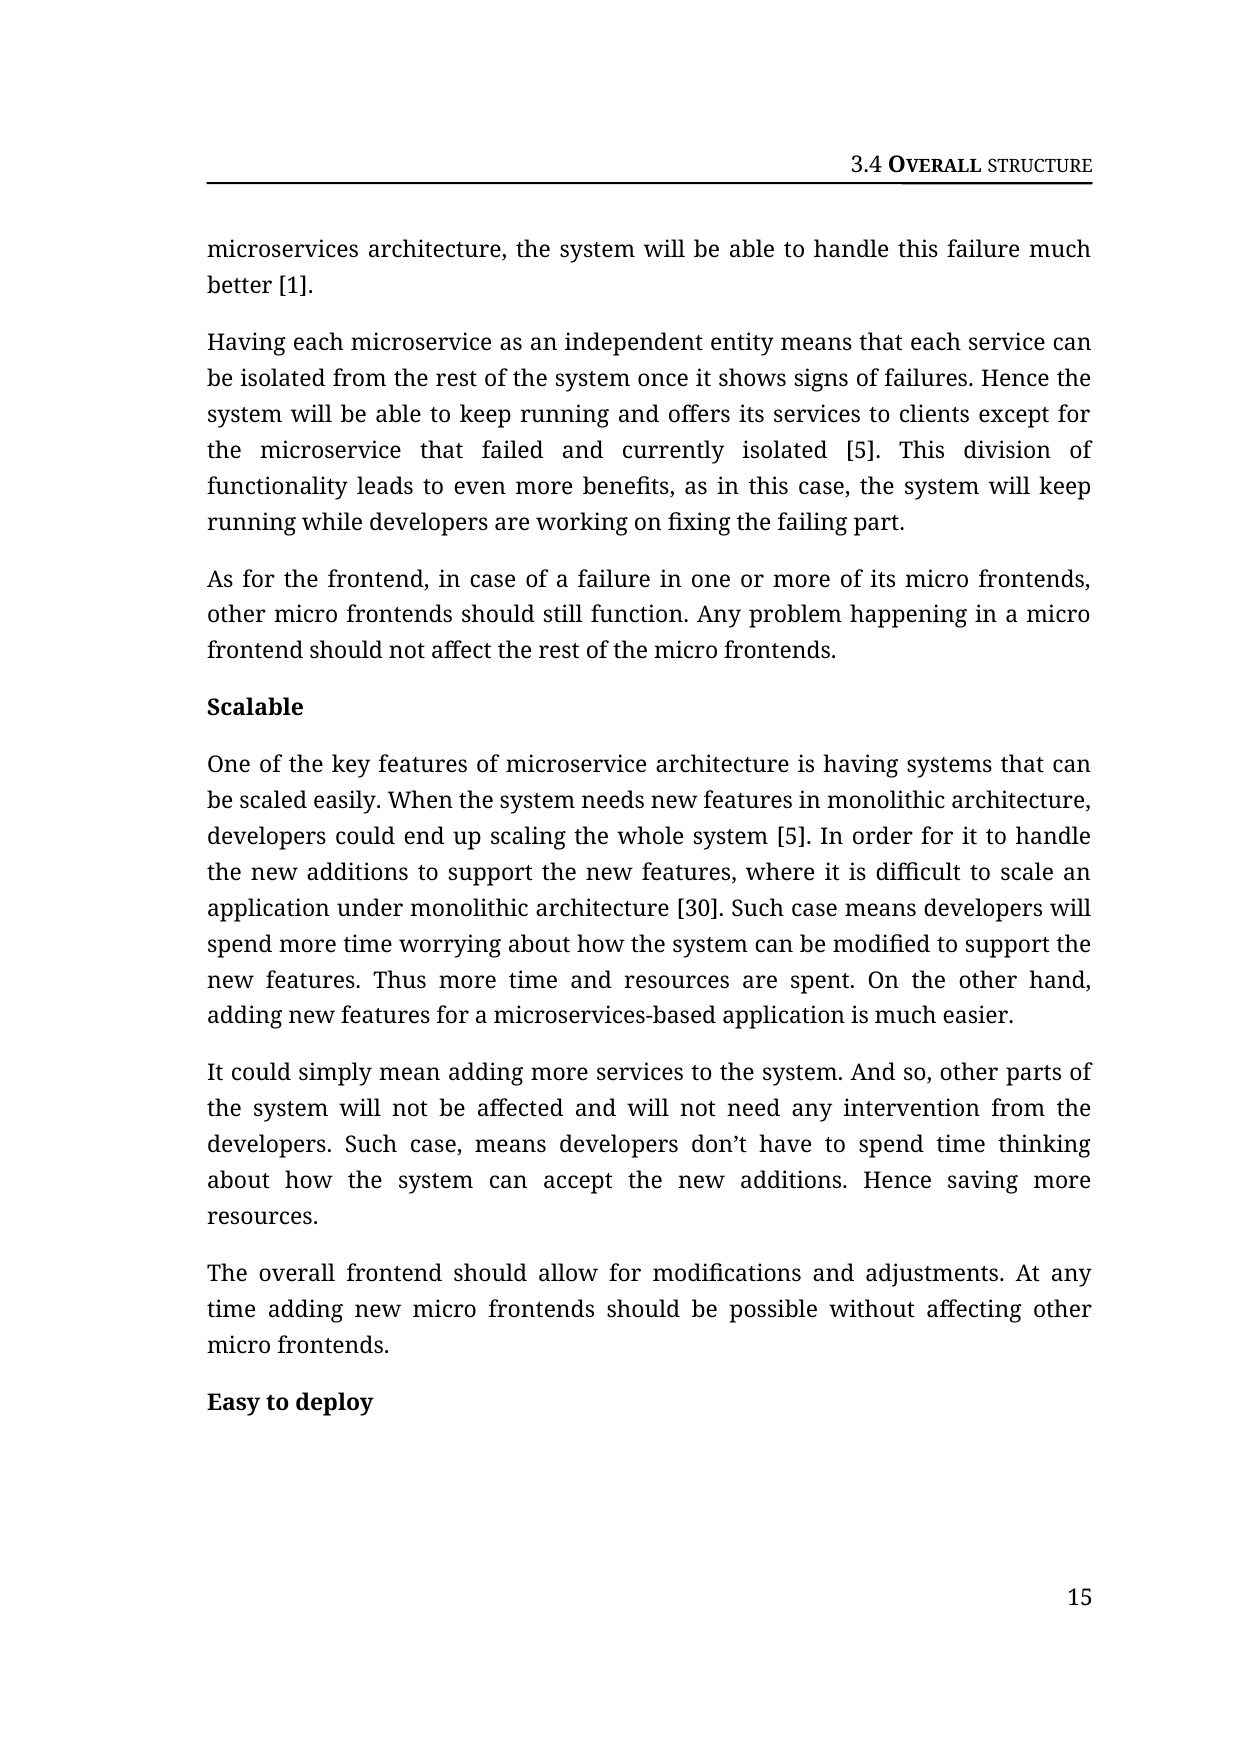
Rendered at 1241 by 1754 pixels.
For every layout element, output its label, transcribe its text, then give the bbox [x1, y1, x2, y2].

text One of the key features of microservice architecture is having systems that can be scaled easily. When the system needs new features in monolithic architecture, developers could end up scaling the whole system [5]. In order for it to handle the new additions to support the new features, where it is difficult to scale an application under monolithic architecture [30]. Such case means developers will spend more time worrying about how the system can be modified to support the new features. Thus more time and resources are spent. On the other hand, adding new features for a microservices-based application is much easier. [207, 748, 1092, 1031]
text Easy to deploy [207, 1385, 1092, 1417]
text It could simply mean adding more services to the system. And so, other parts of the system will not be affected and will not need any intervention from the developers. Such case, means developers don’t have to spend time thinking about how the system can accept the new additions. Hence saving more resources. [207, 1056, 1092, 1231]
text As for the frontend, in case of a failure in one or more of its micro frontends, other micro frontends should still function. Any problem happening in a micro frontend should not affect the rest of the micro frontends. [207, 562, 1092, 666]
text Scalable [207, 691, 1092, 722]
text The overall frontend should allow for modifications and adjustments. At any time adding new micro frontends should be possible without affecting other micro frontends. [207, 1257, 1092, 1360]
text Having each microservice as an independent entity means that each service can be isolated from the rest of the system once it shows signs of failures. Hence the system will be able to keep running and offers its services to clients except for the microservice that failed and currently isolated [5]. This division of functionality leads to even more benefits, as in this case, the system will keep running while developers are working on fixing the failing part. [207, 326, 1092, 537]
